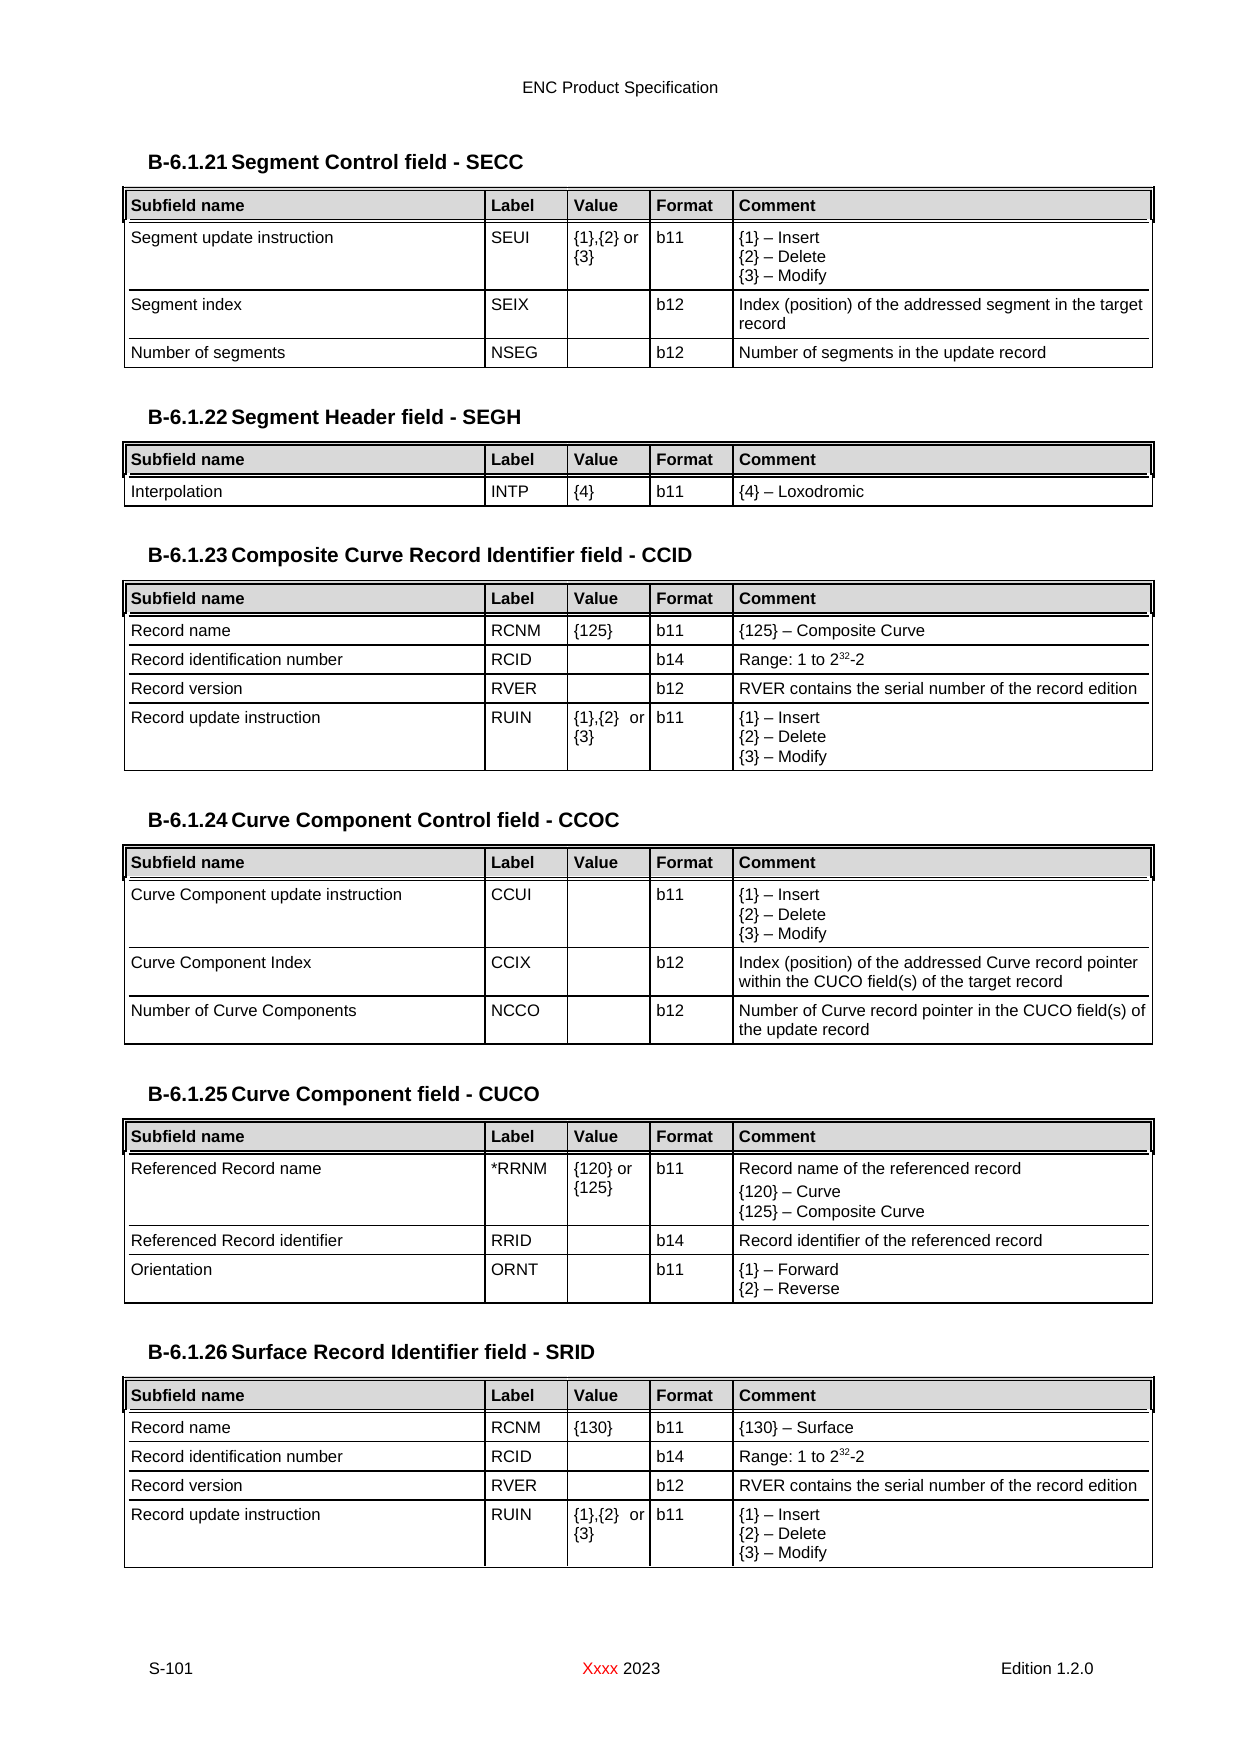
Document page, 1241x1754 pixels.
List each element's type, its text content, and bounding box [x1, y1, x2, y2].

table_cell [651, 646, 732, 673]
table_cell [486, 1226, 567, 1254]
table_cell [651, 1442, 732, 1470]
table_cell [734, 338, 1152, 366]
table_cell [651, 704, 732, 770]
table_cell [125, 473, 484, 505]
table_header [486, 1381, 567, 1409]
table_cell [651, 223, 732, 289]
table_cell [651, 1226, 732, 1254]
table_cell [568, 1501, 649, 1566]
list Segment Control field - SECC [148, 150, 1094, 174]
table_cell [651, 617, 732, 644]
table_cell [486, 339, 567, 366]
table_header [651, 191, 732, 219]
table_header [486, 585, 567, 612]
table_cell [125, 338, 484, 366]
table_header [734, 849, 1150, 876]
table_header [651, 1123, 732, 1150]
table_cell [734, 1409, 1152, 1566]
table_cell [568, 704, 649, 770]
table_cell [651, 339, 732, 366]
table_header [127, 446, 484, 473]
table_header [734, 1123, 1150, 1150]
list Composite Curve Record Identifier field - CCID [148, 543, 1094, 567]
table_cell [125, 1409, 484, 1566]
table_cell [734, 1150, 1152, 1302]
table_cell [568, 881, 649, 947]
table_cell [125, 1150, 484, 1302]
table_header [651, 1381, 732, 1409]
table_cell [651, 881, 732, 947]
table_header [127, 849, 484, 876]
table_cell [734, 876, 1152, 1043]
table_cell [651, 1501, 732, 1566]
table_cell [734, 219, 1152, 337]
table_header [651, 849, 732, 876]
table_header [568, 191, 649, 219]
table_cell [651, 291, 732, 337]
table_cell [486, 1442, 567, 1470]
list Surface Record Identifier field - SRID [148, 1340, 1094, 1364]
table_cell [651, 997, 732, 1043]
list Curve Component Control field - CCOC [148, 808, 1094, 832]
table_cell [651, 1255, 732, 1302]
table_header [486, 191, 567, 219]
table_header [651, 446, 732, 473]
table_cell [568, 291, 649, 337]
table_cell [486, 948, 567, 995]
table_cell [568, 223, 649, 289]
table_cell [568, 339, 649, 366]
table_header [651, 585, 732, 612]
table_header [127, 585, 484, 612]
list Segment Header field - SEGH [148, 404, 1094, 428]
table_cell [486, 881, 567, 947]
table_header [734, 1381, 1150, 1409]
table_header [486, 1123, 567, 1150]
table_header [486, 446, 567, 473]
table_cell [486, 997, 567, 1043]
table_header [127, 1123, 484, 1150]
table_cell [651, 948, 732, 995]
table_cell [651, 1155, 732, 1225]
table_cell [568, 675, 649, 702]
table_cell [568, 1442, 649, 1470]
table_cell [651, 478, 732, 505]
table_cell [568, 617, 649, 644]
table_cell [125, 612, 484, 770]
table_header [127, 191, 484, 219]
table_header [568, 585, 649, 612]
list Curve Component field - CUCO [148, 1081, 1094, 1105]
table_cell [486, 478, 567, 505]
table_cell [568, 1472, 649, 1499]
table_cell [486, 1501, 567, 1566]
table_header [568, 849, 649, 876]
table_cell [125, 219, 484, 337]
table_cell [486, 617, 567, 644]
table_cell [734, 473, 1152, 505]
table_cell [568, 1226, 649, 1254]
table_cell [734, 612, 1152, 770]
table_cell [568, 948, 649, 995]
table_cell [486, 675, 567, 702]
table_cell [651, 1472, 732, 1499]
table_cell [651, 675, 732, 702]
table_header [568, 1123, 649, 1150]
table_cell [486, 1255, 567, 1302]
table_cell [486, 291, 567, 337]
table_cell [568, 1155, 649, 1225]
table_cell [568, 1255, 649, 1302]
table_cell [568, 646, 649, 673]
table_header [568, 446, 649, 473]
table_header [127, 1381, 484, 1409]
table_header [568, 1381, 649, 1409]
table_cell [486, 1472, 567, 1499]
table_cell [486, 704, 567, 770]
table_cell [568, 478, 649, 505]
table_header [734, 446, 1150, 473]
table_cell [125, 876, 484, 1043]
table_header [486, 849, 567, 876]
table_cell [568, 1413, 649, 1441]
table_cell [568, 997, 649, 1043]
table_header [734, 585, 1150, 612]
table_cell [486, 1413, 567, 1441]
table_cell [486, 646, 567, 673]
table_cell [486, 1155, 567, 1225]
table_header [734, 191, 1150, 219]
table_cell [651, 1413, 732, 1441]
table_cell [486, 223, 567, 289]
